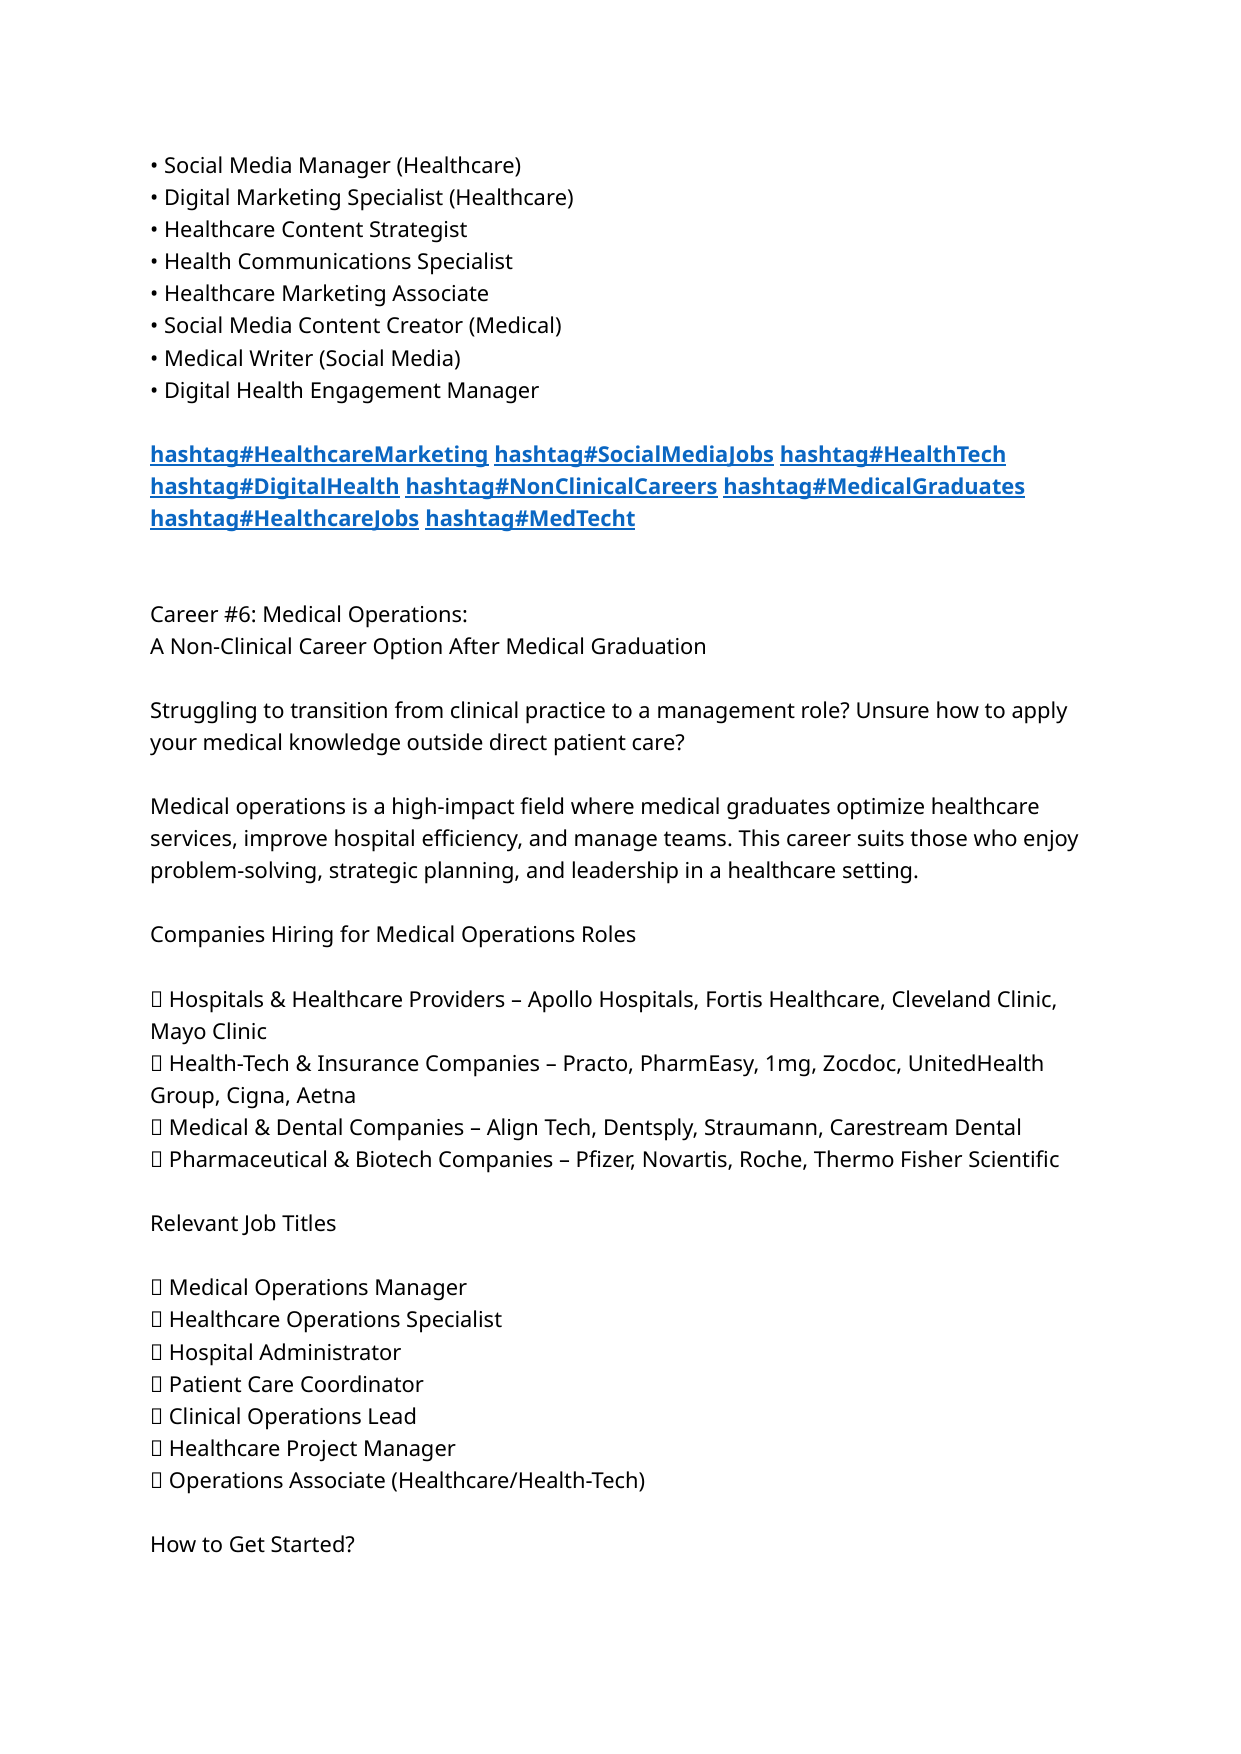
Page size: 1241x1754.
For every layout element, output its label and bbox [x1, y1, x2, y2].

text [150, 150, 1090, 533]
text [150, 598, 1090, 1591]
